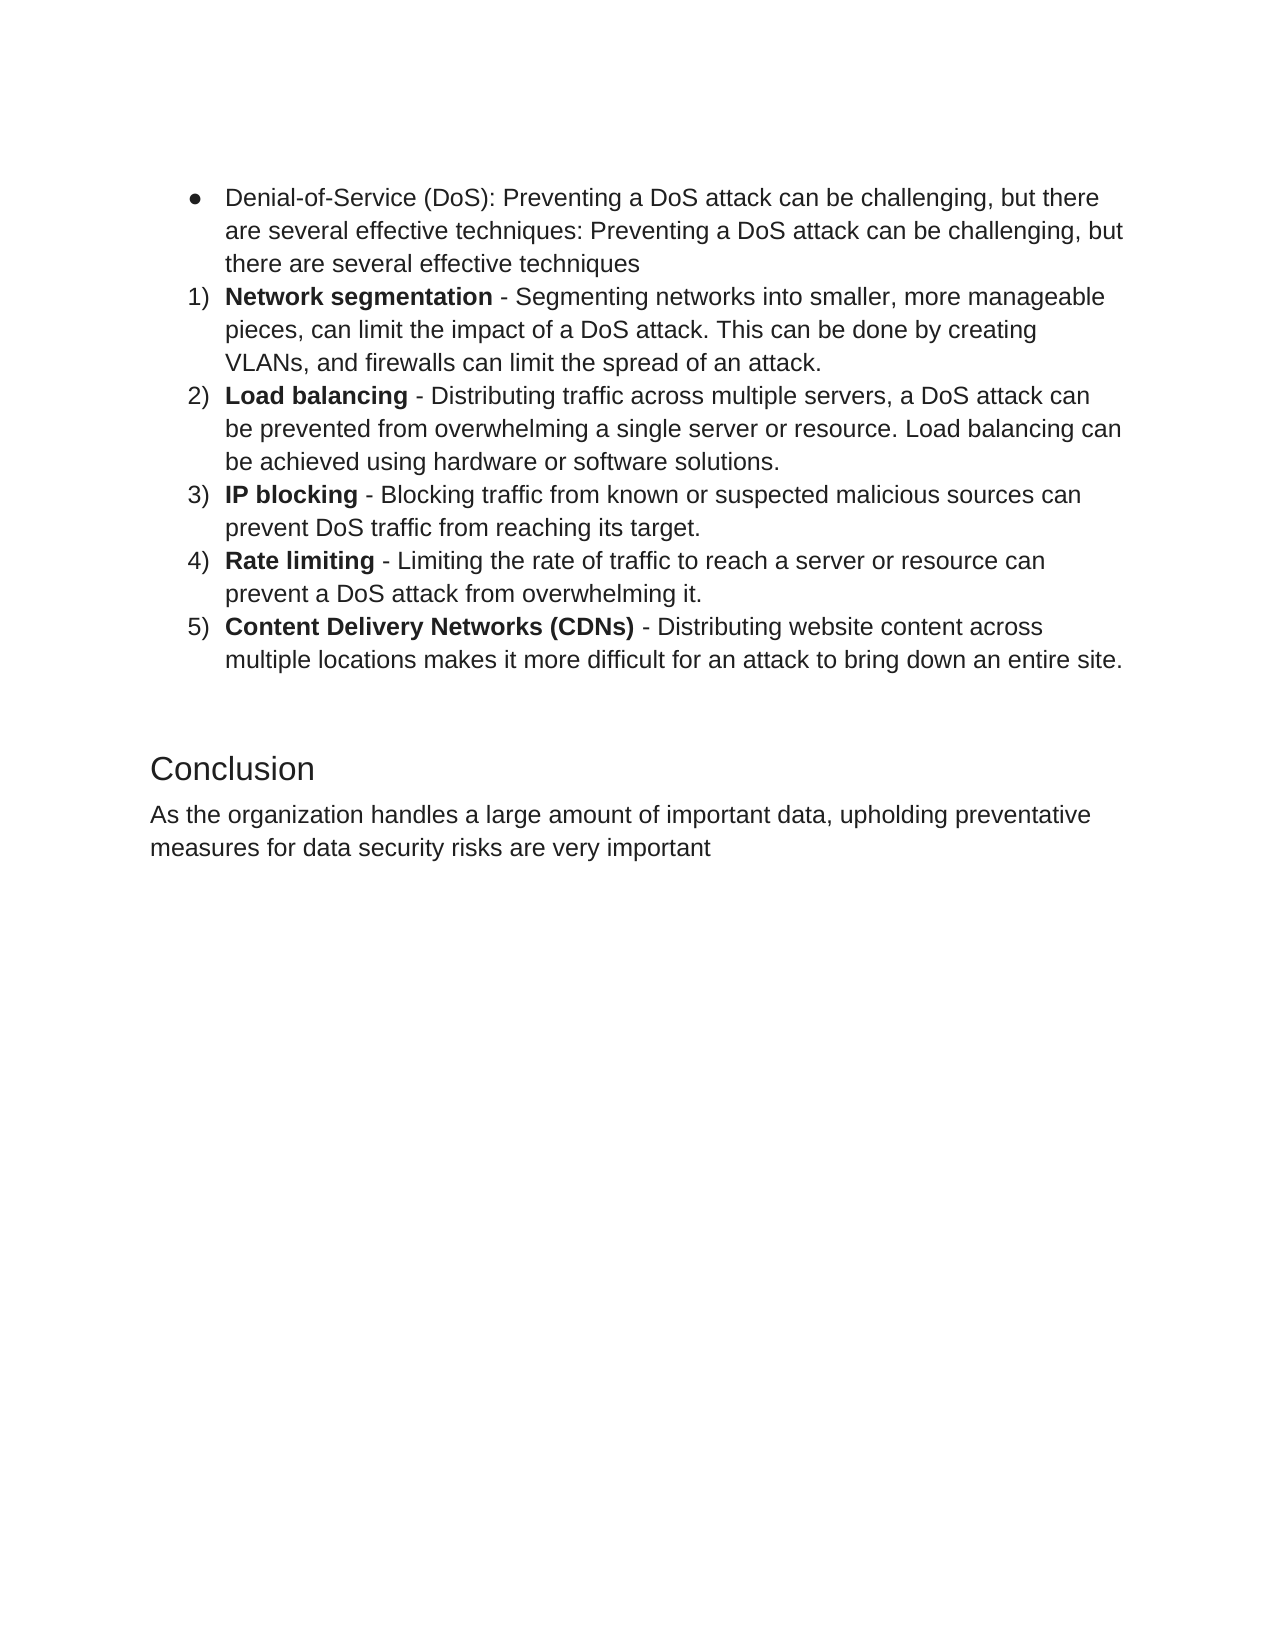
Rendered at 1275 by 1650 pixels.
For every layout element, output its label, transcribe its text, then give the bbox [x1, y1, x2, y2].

list Load balancing - Distributing traffic across multiple servers, a DoS attack can be prevented from overwhelming a single server or resource. Load balancing can be achieved using hardware or software solutions. [187, 381, 1125, 476]
list Network segmentation - Segmenting networks into smaller, more manageable pieces, can limit the impact of a DoS attack. This can be done by creating VLANs, and firewalls can limit the spread of an attack. [187, 282, 1125, 377]
text As the organization handles a large amount of important data, upholding preventative measures for data security risks are very important [150, 800, 1125, 862]
list Denial-of-Service (DoS): Preventing a DoS attack can be challenging, but there are several effective techniques: Preventing a DoS attack can be challenging, but there are several effective techniques [187, 183, 1125, 278]
subtitle Conclusion [150, 749, 1125, 787]
list Content Delivery Networks (CDNs) - Distributing website content across multiple locations makes it more difficult for an attack to bring down an entire site. [187, 612, 1125, 674]
list IP blocking - Blocking traffic from known or suspected malicious sources can prevent DoS traffic from reaching its target. [187, 480, 1125, 542]
list Rate limiting - Limiting the rate of traffic to reach a server or resource can prevent a DoS attack from overwhelming it. [187, 546, 1125, 608]
